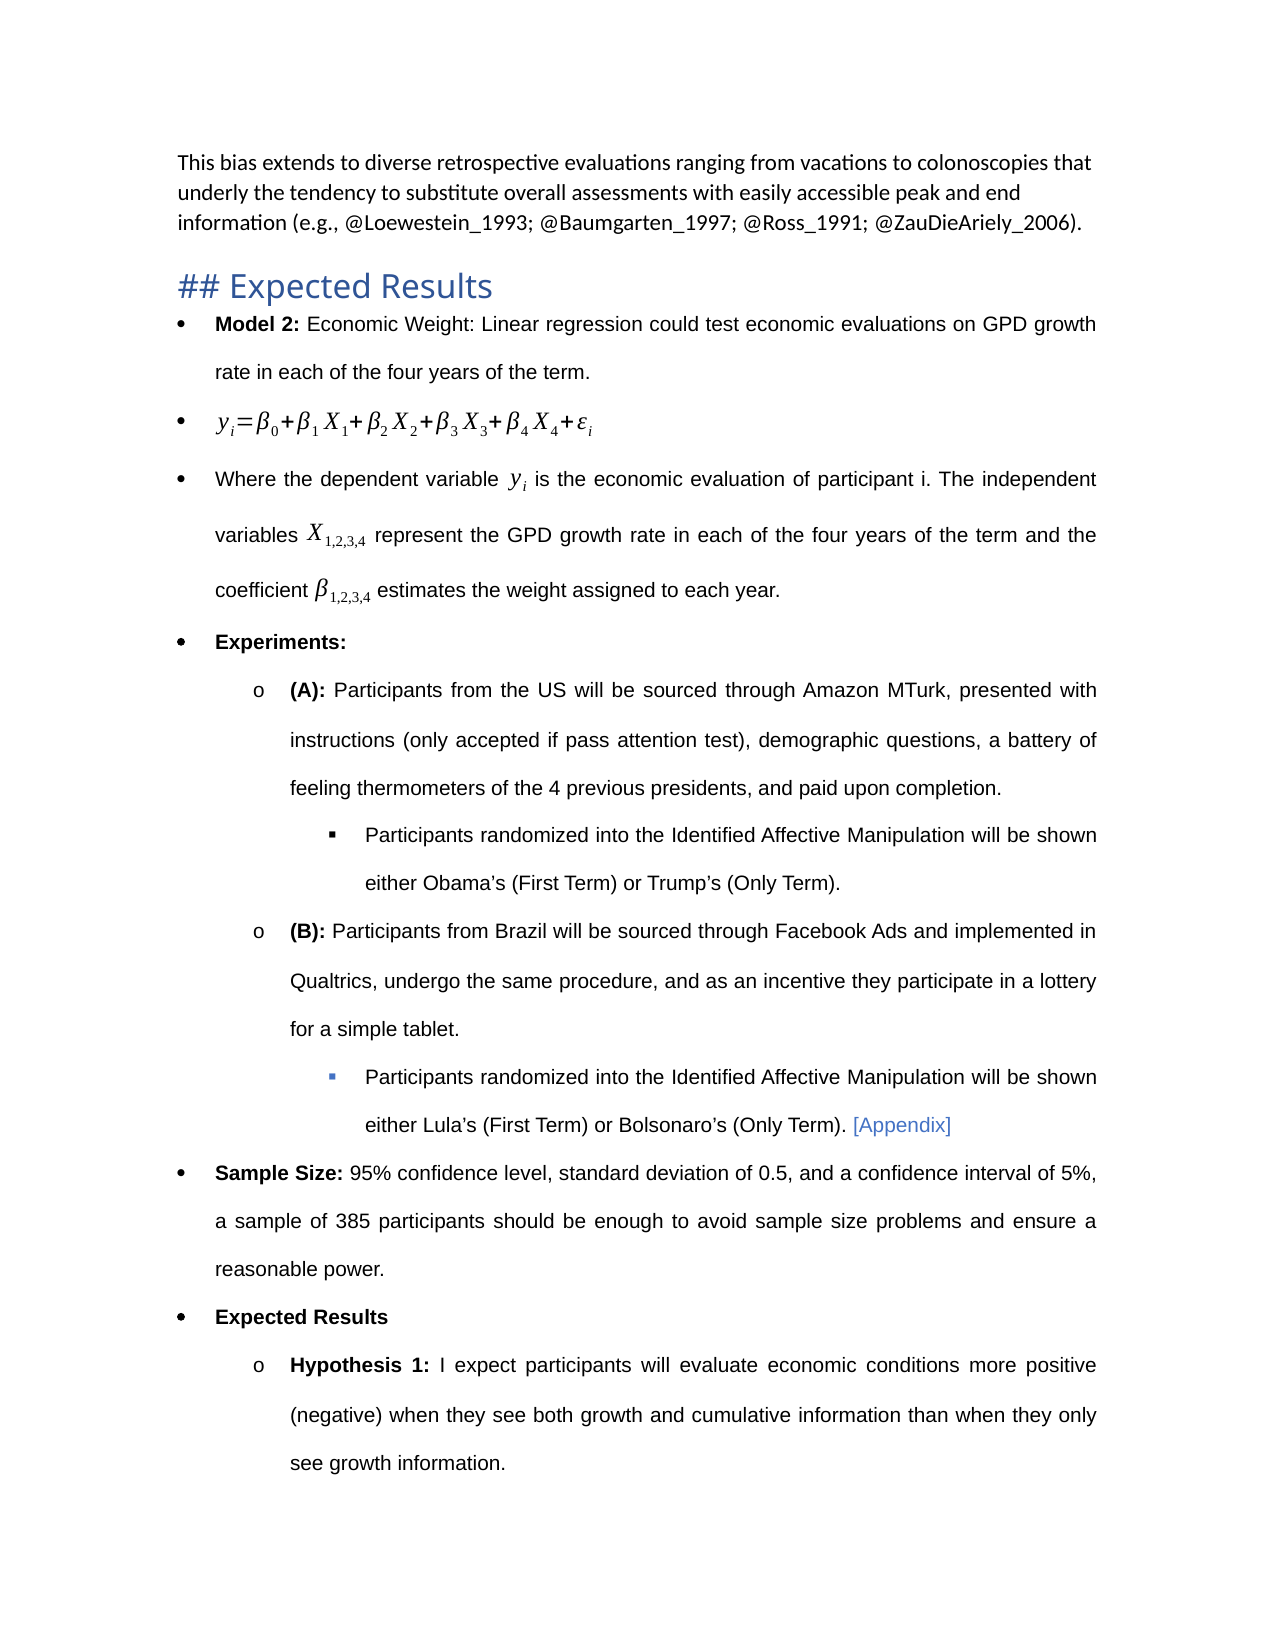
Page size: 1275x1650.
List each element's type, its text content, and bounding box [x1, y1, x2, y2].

list Participants randomized into the Identified Affective Manipulation will be shown either Lula’s (First Term) or Bolsonaro’s (Only Term). [Appendix] [327, 1065, 1098, 1137]
list (B): Participants from Brazil will be sourced through Facebook Ads and implemented in Qualtrics, undergo the same procedure, and as an incentive they participate in a lottery for a simple tablet. [252, 919, 1098, 1041]
list Sample Size: 95% confidence level, standard deviation of 0.5, and a confidence interval of 5%, a sample of 385 participants should be enough to avoid sample size problems and ensure a reasonable power. [177, 1161, 1098, 1281]
list (A): Participants from the US will be sourced through Amazon MTurk, presented with instructions (only accepted if pass attention test), demographic questions, a battery of feeling thermometers of the 4 previous presidents, and paid upon completion. [252, 678, 1098, 799]
list Where the dependent variable is the economic evaluation of participant i. The independent variables represent the GPD growth rate in each of the four years of the term and the coefficient estimates the weight assigned to each year. [177, 463, 1098, 606]
text This bias extends to diverse retrospective evaluations ranging from vacations to colonoscopies that underly the tendency to substitute overall assessments with easily accessible peak and end information (e.g., @Loewestein_1993; @Baumgarten_1997; @Ross_1991; @ZauDieAriely_2006). [177, 148, 1098, 236]
list Hypothesis 1: I expect participants will evaluate economic conditions more positive (negative) when they see both growth and cumulative information than when they only see growth information. [252, 1353, 1098, 1474]
subtitle ## Expected Results [177, 263, 1098, 309]
list Model 2: Economic Weight: Linear regression could test economic evaluations on GPD growth rate in each of the four years of the term. [177, 312, 1098, 384]
list Expected Results [177, 1304, 1098, 1329]
list Participants randomized into the Identified Affective Manipulation will be shown either Obama’s (First Term) or Trump’s (Only Term). [327, 823, 1098, 895]
list Experiments: [177, 629, 1098, 653]
